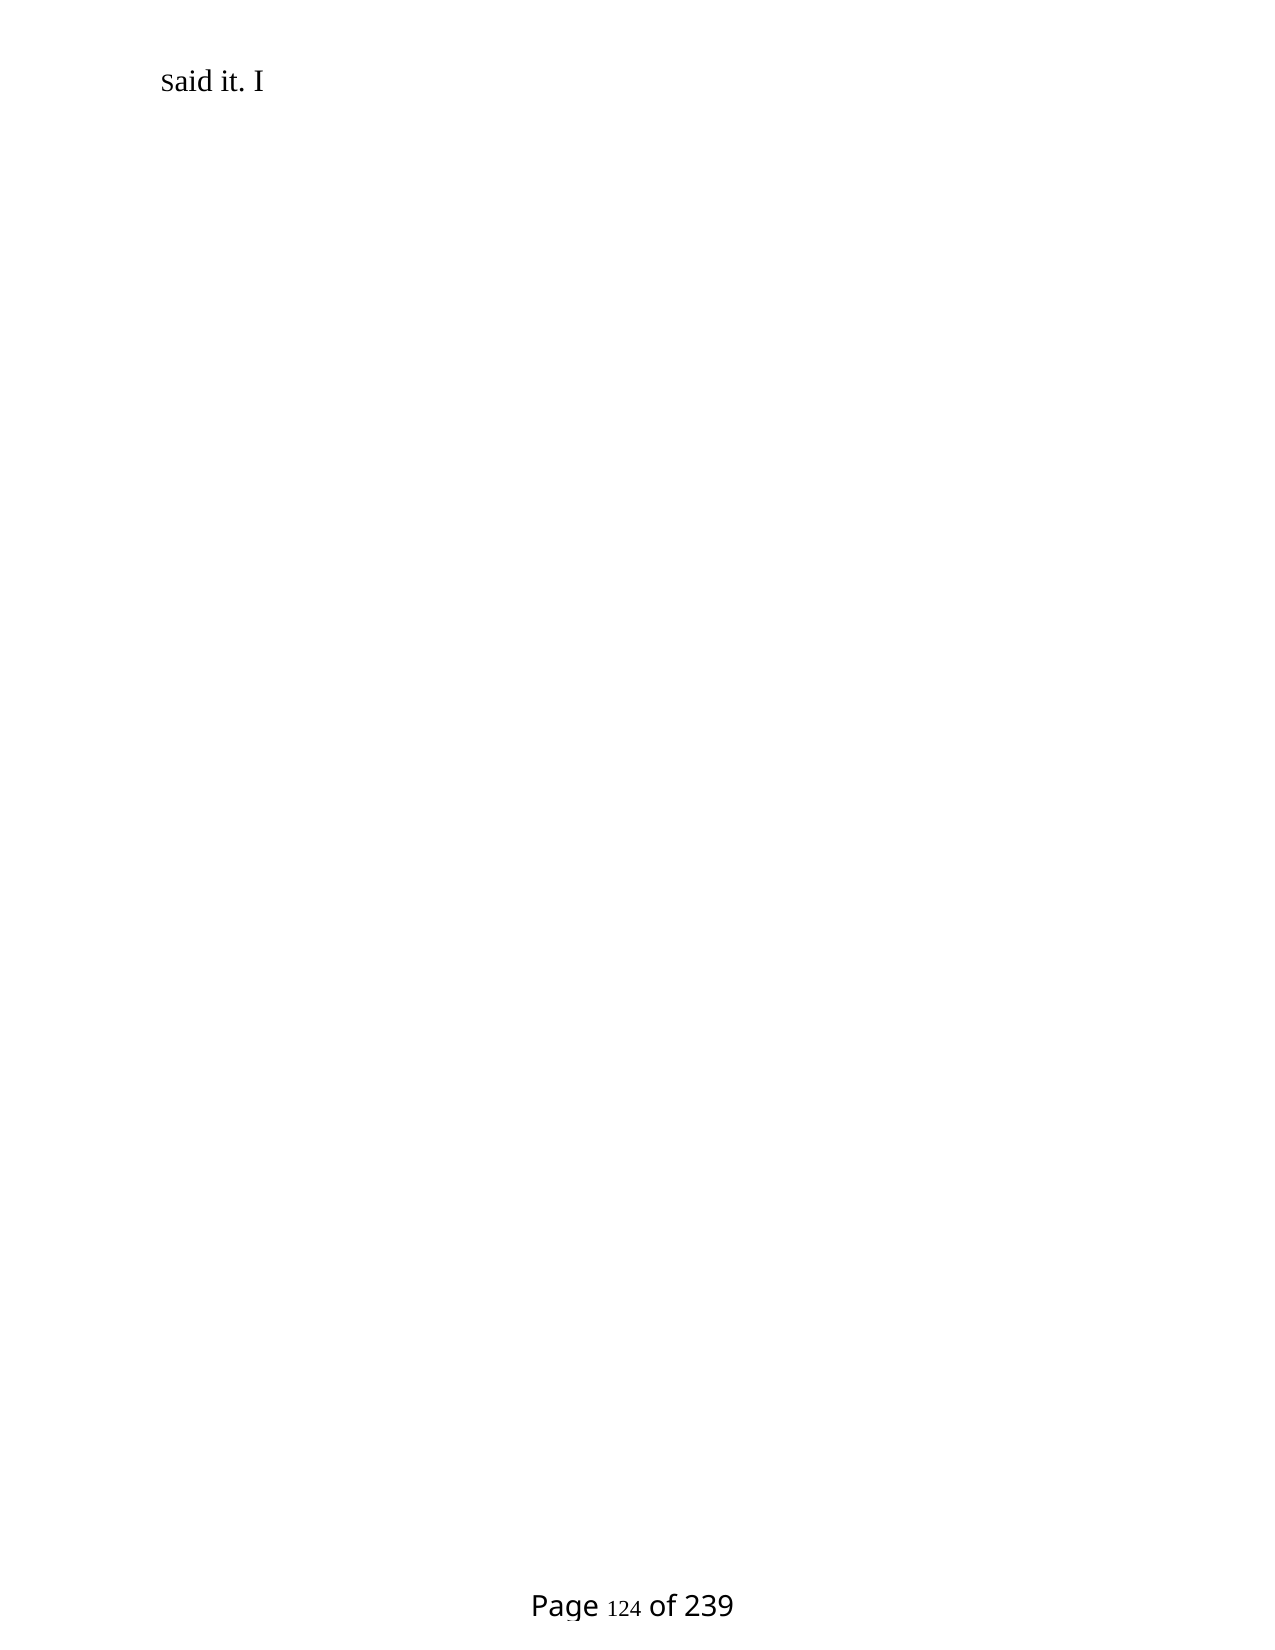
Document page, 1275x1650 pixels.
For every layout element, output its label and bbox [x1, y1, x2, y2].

text [160, 62, 1092, 98]
